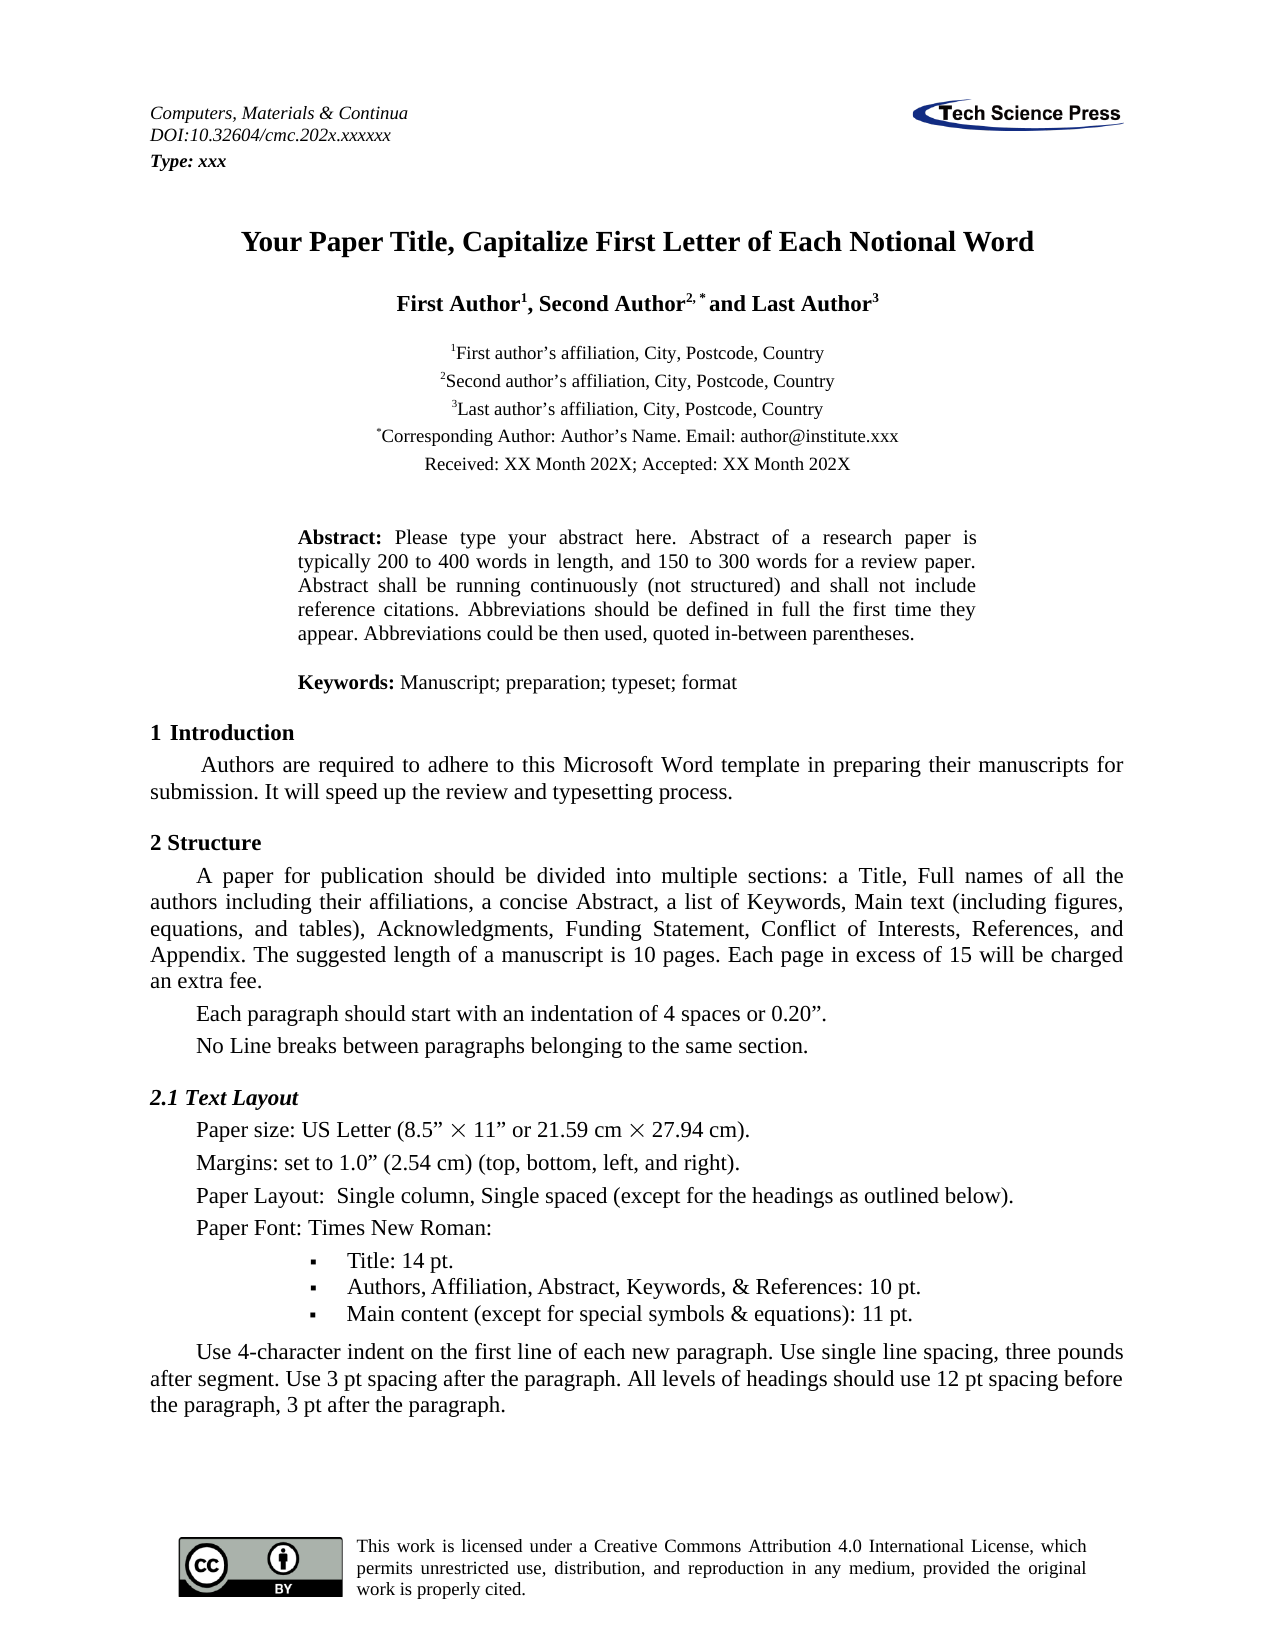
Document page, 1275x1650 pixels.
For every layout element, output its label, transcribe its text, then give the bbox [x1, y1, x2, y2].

picture [178, 1537, 343, 1597]
text Paper size: US Letter (8.5” 11” or 21.59 cm 27.94 cm). [150, 1116, 1125, 1143]
text *Corresponding Author: Author’s Name. Email: author@institute.xxx [150, 425, 1125, 447]
text Your Paper Title, Capitalize First Letter of Each Notional Word [150, 224, 1125, 258]
text Paper Font: Times New Roman: [150, 1214, 1125, 1241]
text Keywords: Manuscript; preparation; typeset; format [298, 670, 977, 694]
text Type: xxx [150, 150, 1125, 172]
text A paper for publication should be divided into multiple sections: a Title, Full names of all the authors including their affiliations, a concise Abstract, a list of Keywords, Main text (including figures, equations, and tables), Acknowledgments, Funding Statement, Conflict of Interests, References, and Appendix. The suggested length of a manuscript is 10 pages. Each page in excess of 15 will be charged an extra fee. [150, 862, 1125, 994]
text 2 Structure [150, 829, 1125, 856]
text Margins: set to 1.0” (2.54 cm) (top, bottom, left, and right). [150, 1149, 1125, 1175]
text Received: XX Month 202X; Accepted: XX Month 202X [150, 453, 1125, 474]
text 1 Introduction [150, 719, 1125, 745]
text 3Last author’s affiliation, City, Postcode, Country [150, 397, 1125, 419]
list Title: 14 pt. [309, 1247, 1125, 1273]
text First Author1, Second Author2, * and Last Author3 [150, 290, 1125, 317]
text No Line breaks between paragraphs belonging to the same section. [150, 1032, 1125, 1059]
list Authors, Affiliation, Abstract, Keywords, & References: 10 pt. [309, 1273, 1125, 1299]
text 2.1 Text Layout [150, 1084, 1125, 1110]
text Abstract: Please type your abstract here. Abstract of a research paper is typically 200 to 400 words in length, and 150 to 300 words for a review paper. Abstract shall be running continuously (not structured) and shall not include reference citations. Abbreviations should be defined in full the first time they appear. Abbreviations could be then used, quoted in-between parentheses. [298, 524, 977, 645]
picture [912, 99, 1124, 131]
text Use 4-character indent on the first line of each new paragraph. Use single line spacing, three pounds after segment. Use 3 pt spacing after the paragraph. All levels of headings should use 12 pt spacing before the paragraph, 3 pt after the paragraph. [150, 1338, 1125, 1417]
text Each paragraph should start with an indentation of 4 spaces or 0.20”. [150, 1000, 1125, 1026]
text Paper Layout: Single column, Single spaced (except for the headings as outlined below). [150, 1182, 1125, 1208]
text 1First author’s affiliation, City, Postcode, Country [150, 342, 1125, 363]
text 2Second author’s affiliation, City, Postcode, Country [150, 369, 1125, 391]
text Authors are required to adhere to this Microsoft Word template in preparing their manuscripts for submission. It will speed up the review and typesetting process. [150, 752, 1125, 804]
list Main content (except for special symbols & equations): 11 pt. [309, 1299, 1125, 1326]
